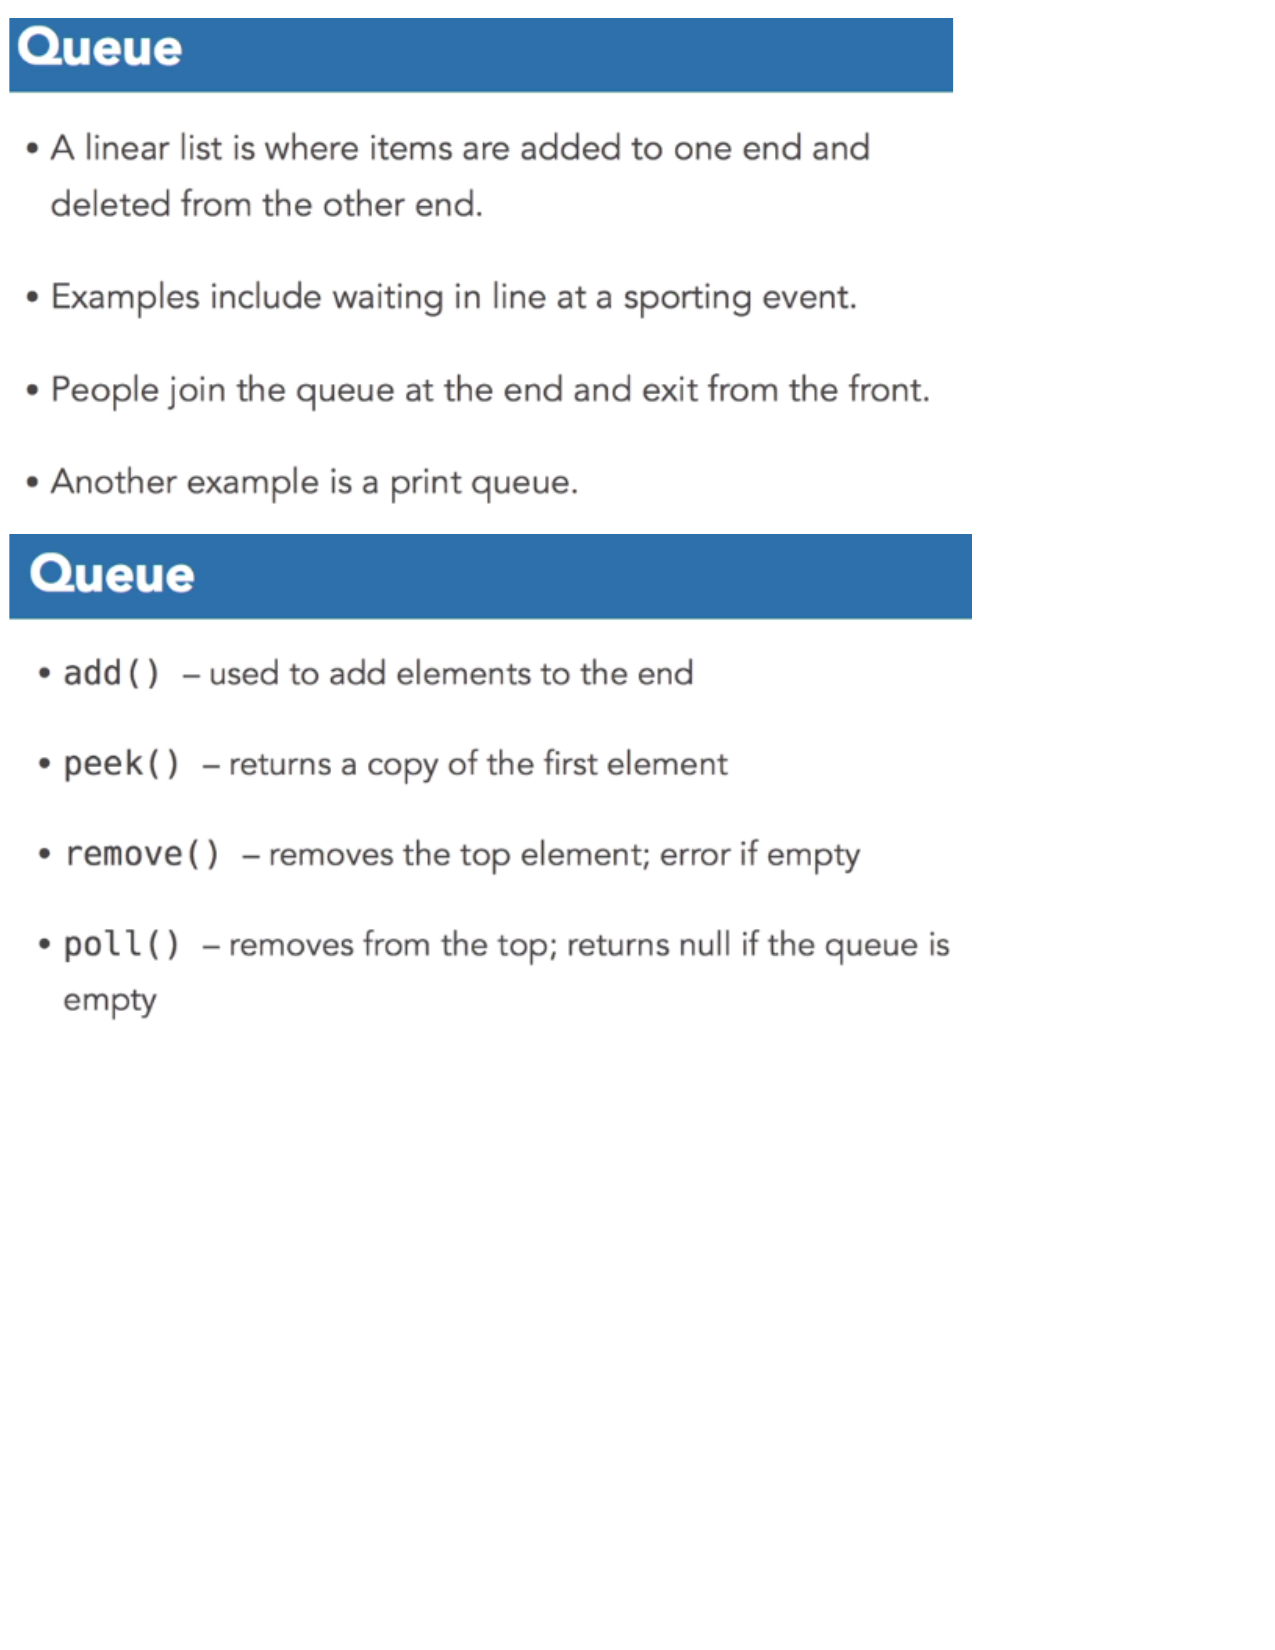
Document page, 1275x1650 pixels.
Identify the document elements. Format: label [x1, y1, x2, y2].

picture [9, 534, 972, 1050]
picture [9, 18, 954, 510]
